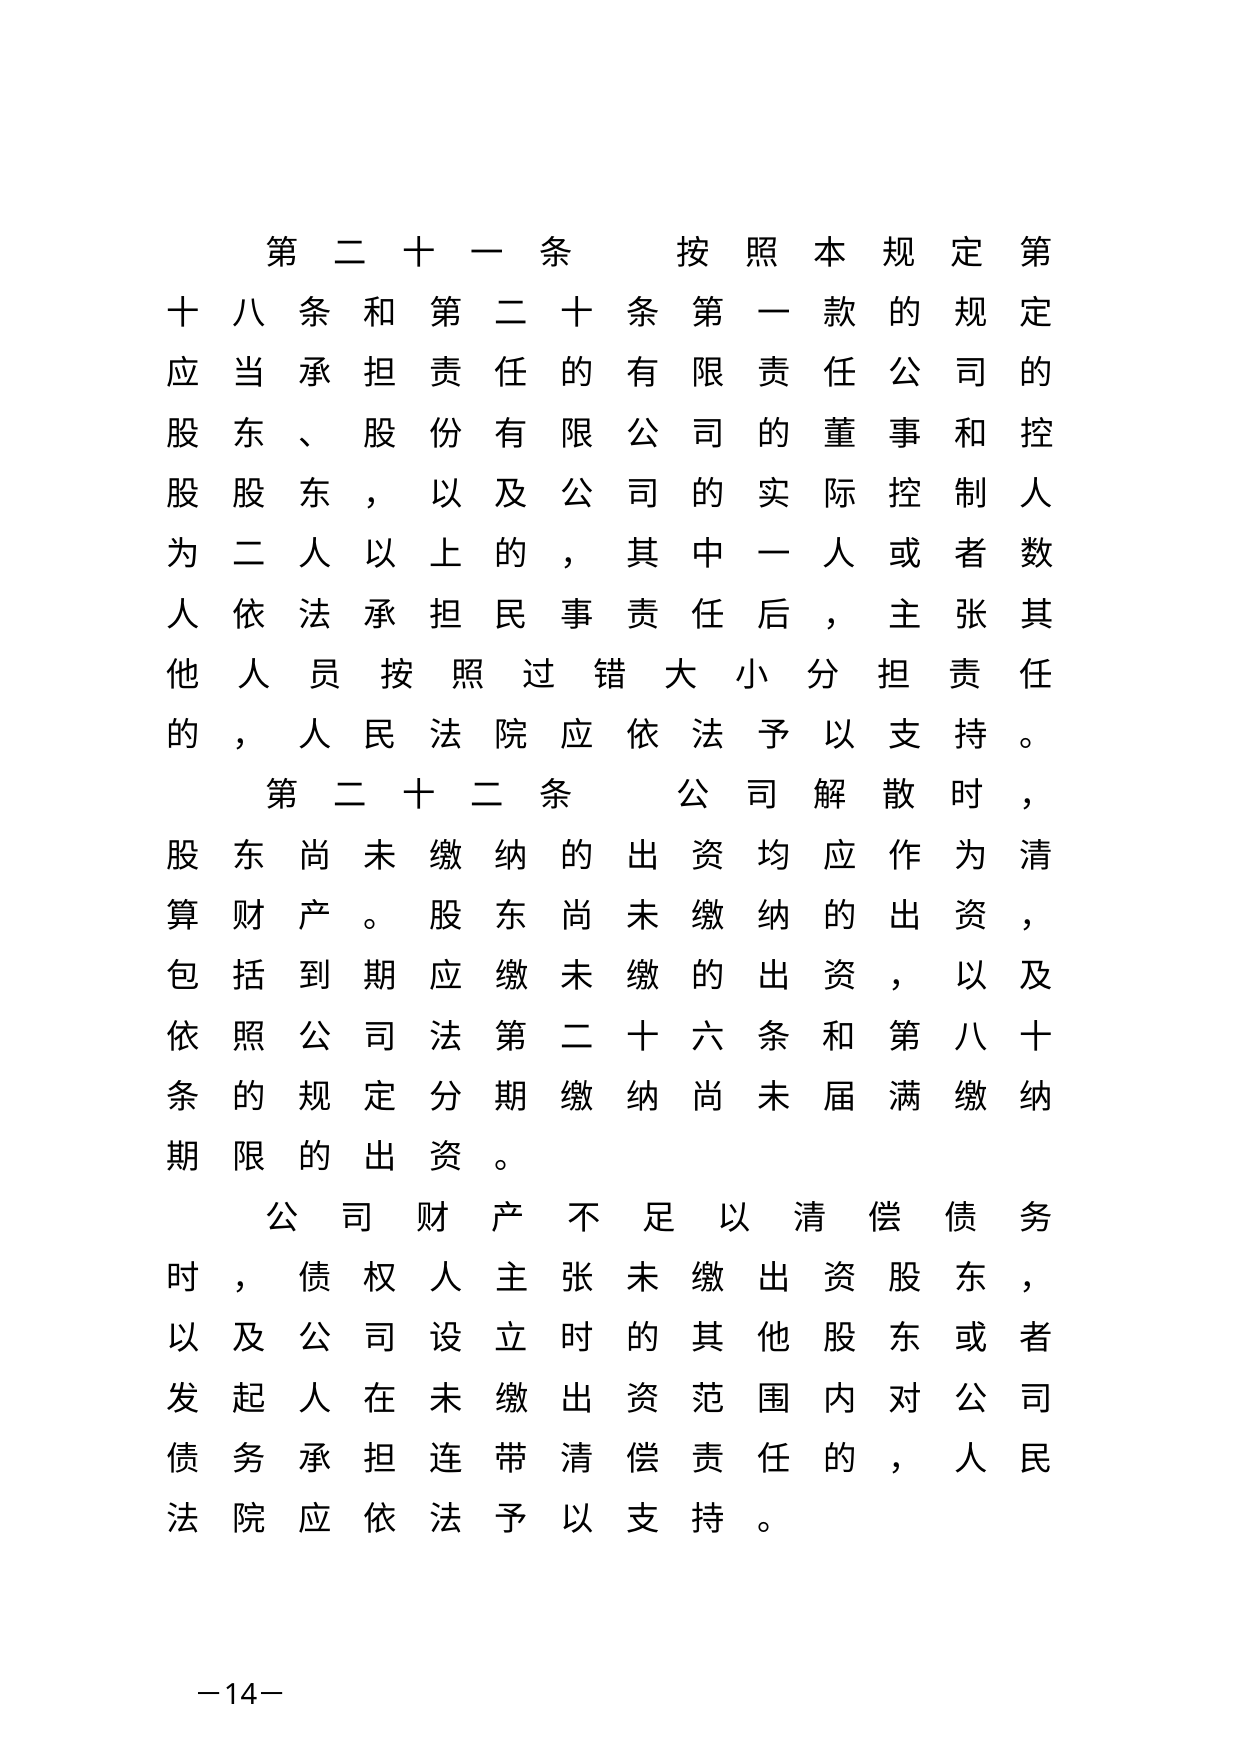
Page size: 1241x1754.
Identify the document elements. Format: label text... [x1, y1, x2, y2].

text 第二十一条 按照本规定第十八条和第二十条第一款的规定应当承担责任的有限责任公司的股东、股份有限公司的董事和控股股东，以及公司的实际控制人为二人以上的，其中一人或者数人依法承担民事责任后，主张其他人员按照过错大小分担责任的，人民法院应依法予以支持。 [167, 219, 1085, 762]
text 第二十二条 公司解散时，股东尚未缴纳的出资均应作为清算财产。股东尚未缴纳的出资，包括到期应缴未缴的出资，以及依照公司法第二十六条和第八十条的规定分期缴纳尚未届满缴纳期限的出资。 [167, 762, 1085, 1184]
text 公司财产不足以清偿债务时，债权人主张未缴出资股东，以及公司设立时的其他股东或者发起人在未缴出资范围内对公司债务承担连带清偿责任的，人民法院应依法予以支持。 [167, 1184, 1085, 1546]
